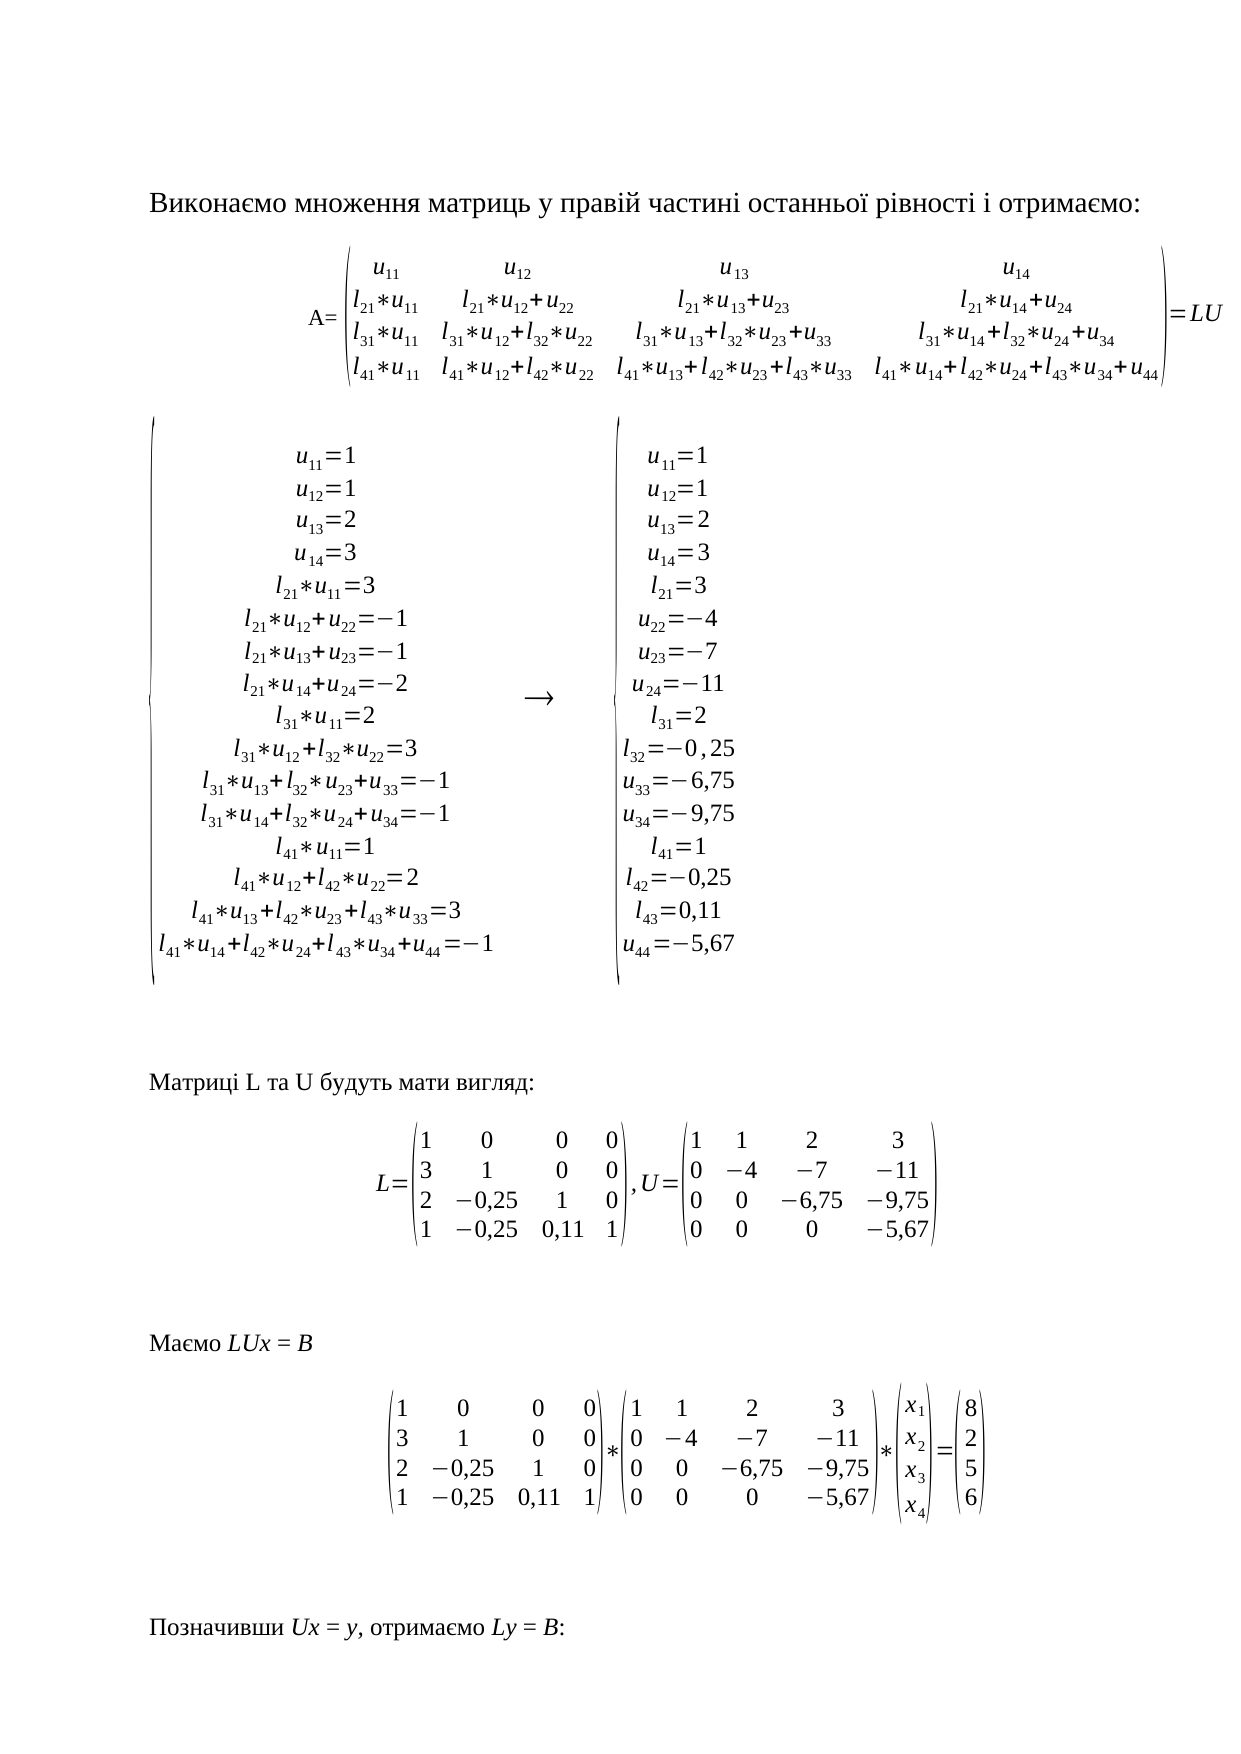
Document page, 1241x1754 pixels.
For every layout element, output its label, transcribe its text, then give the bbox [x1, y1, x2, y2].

text A= [0, 245, 1224, 390]
text Позначивши Ux = y, отримаємо Ly = B: [75, 1612, 1224, 1641]
text Матриці L та U будуть мати вигляд: [75, 1067, 1165, 1096]
text Виконаємо множення матриць у правій частині останньої рівності і отримаємо: [75, 185, 1224, 219]
text Маємо LUx = B [75, 1328, 1224, 1357]
